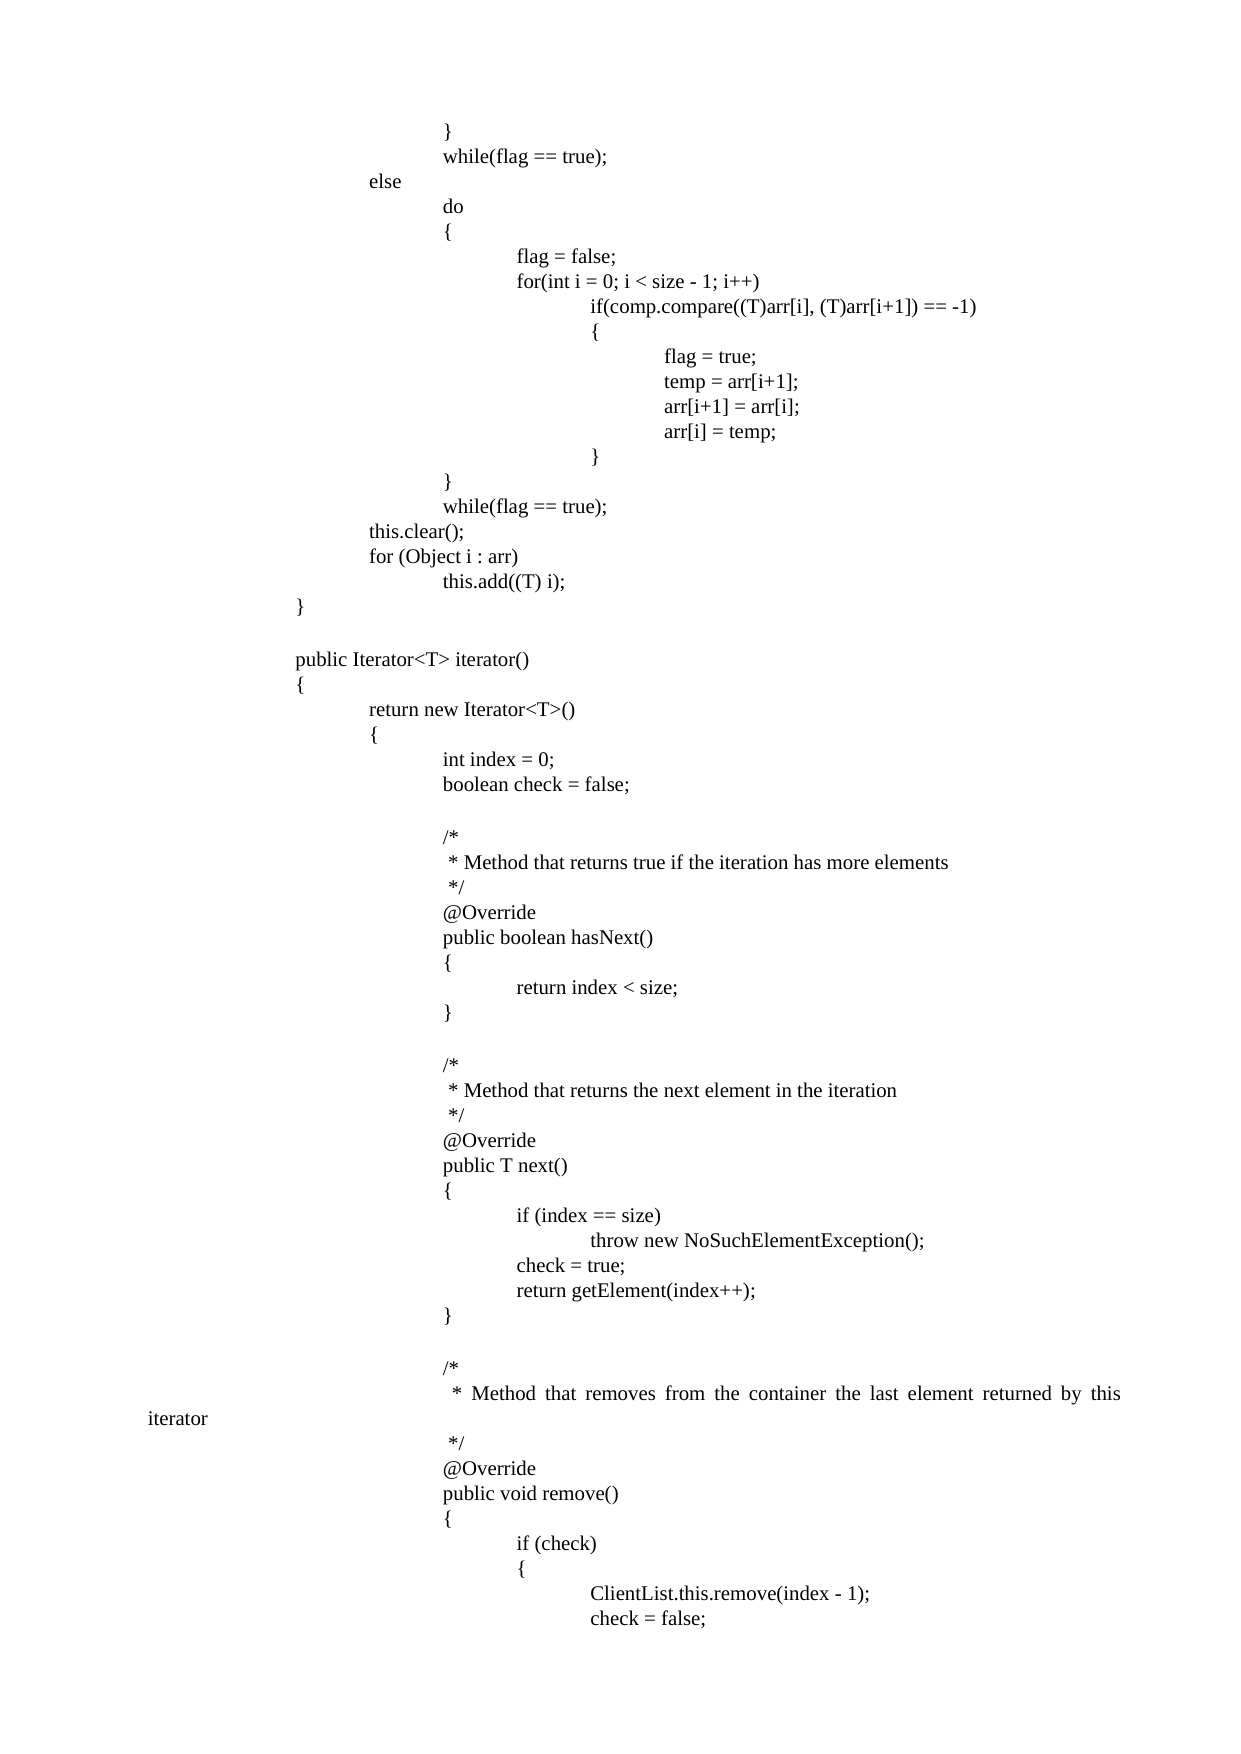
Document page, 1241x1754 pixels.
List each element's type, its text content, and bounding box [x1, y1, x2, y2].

list check = true; [148, 1252, 1122, 1277]
list * Method that returns true if the iteration has more elements [148, 849, 1122, 874]
list else [148, 168, 1122, 193]
list this.add((T) i); [148, 568, 1122, 593]
list { [148, 1505, 1122, 1530]
list } [148, 443, 1122, 468]
list * Method that removes from the container the last element returned by this iterator [148, 1380, 1122, 1430]
list } [148, 468, 1122, 493]
list } [148, 118, 1122, 143]
list return new Iterator<T>() [148, 696, 1122, 721]
list if(comp.compare((T)arr[i], (T)arr[i+1]) == -1) [148, 293, 1122, 318]
list public T next() [148, 1152, 1122, 1177]
list while(flag == true); [148, 493, 1122, 518]
list check = false; [148, 1605, 1122, 1630]
list this.clear(); [148, 518, 1122, 543]
list } [148, 999, 1122, 1024]
list { [148, 1555, 1122, 1580]
list do [148, 193, 1122, 218]
list */ [148, 1102, 1122, 1127]
list public Iterator<T> iterator() [148, 646, 1122, 671]
list } [148, 593, 1122, 618]
list arr[i] = temp; [148, 418, 1122, 443]
list { [148, 1177, 1122, 1202]
list return index < size; [148, 974, 1122, 999]
list if (index == size) [148, 1202, 1122, 1227]
list if (check) [148, 1530, 1122, 1555]
list { [148, 949, 1122, 974]
list @Override [148, 899, 1122, 924]
list public void remove() [148, 1480, 1122, 1505]
list /* [148, 1355, 1122, 1380]
list throw new NoSuchElementException(); [148, 1227, 1122, 1252]
list * Method that returns the next element in the iteration [148, 1077, 1122, 1102]
list */ [148, 874, 1122, 899]
list /* [148, 1052, 1122, 1077]
list int index = 0; [148, 746, 1122, 771]
list */ [148, 1430, 1122, 1455]
list { [148, 721, 1122, 746]
list } [148, 1302, 1122, 1327]
list flag = true; [148, 343, 1122, 368]
list { [148, 318, 1122, 343]
list for (Object i : arr) [148, 543, 1122, 568]
list { [148, 218, 1122, 243]
list boolean check = false; [148, 771, 1122, 796]
list public boolean hasNext() [148, 924, 1122, 949]
list { [148, 671, 1122, 696]
list flag = false; [148, 243, 1122, 268]
list /* [148, 824, 1122, 849]
list arr[i+1] = arr[i]; [148, 393, 1122, 418]
list while(flag == true); [148, 143, 1122, 168]
list ClientList.this.remove(index - 1); [148, 1580, 1122, 1605]
list for(int i = 0; i < size - 1; i++) [148, 268, 1122, 293]
list temp = arr[i+1]; [148, 368, 1122, 393]
list return getElement(index++); [148, 1277, 1122, 1302]
list @Override [148, 1127, 1122, 1152]
list @Override [148, 1455, 1122, 1480]
